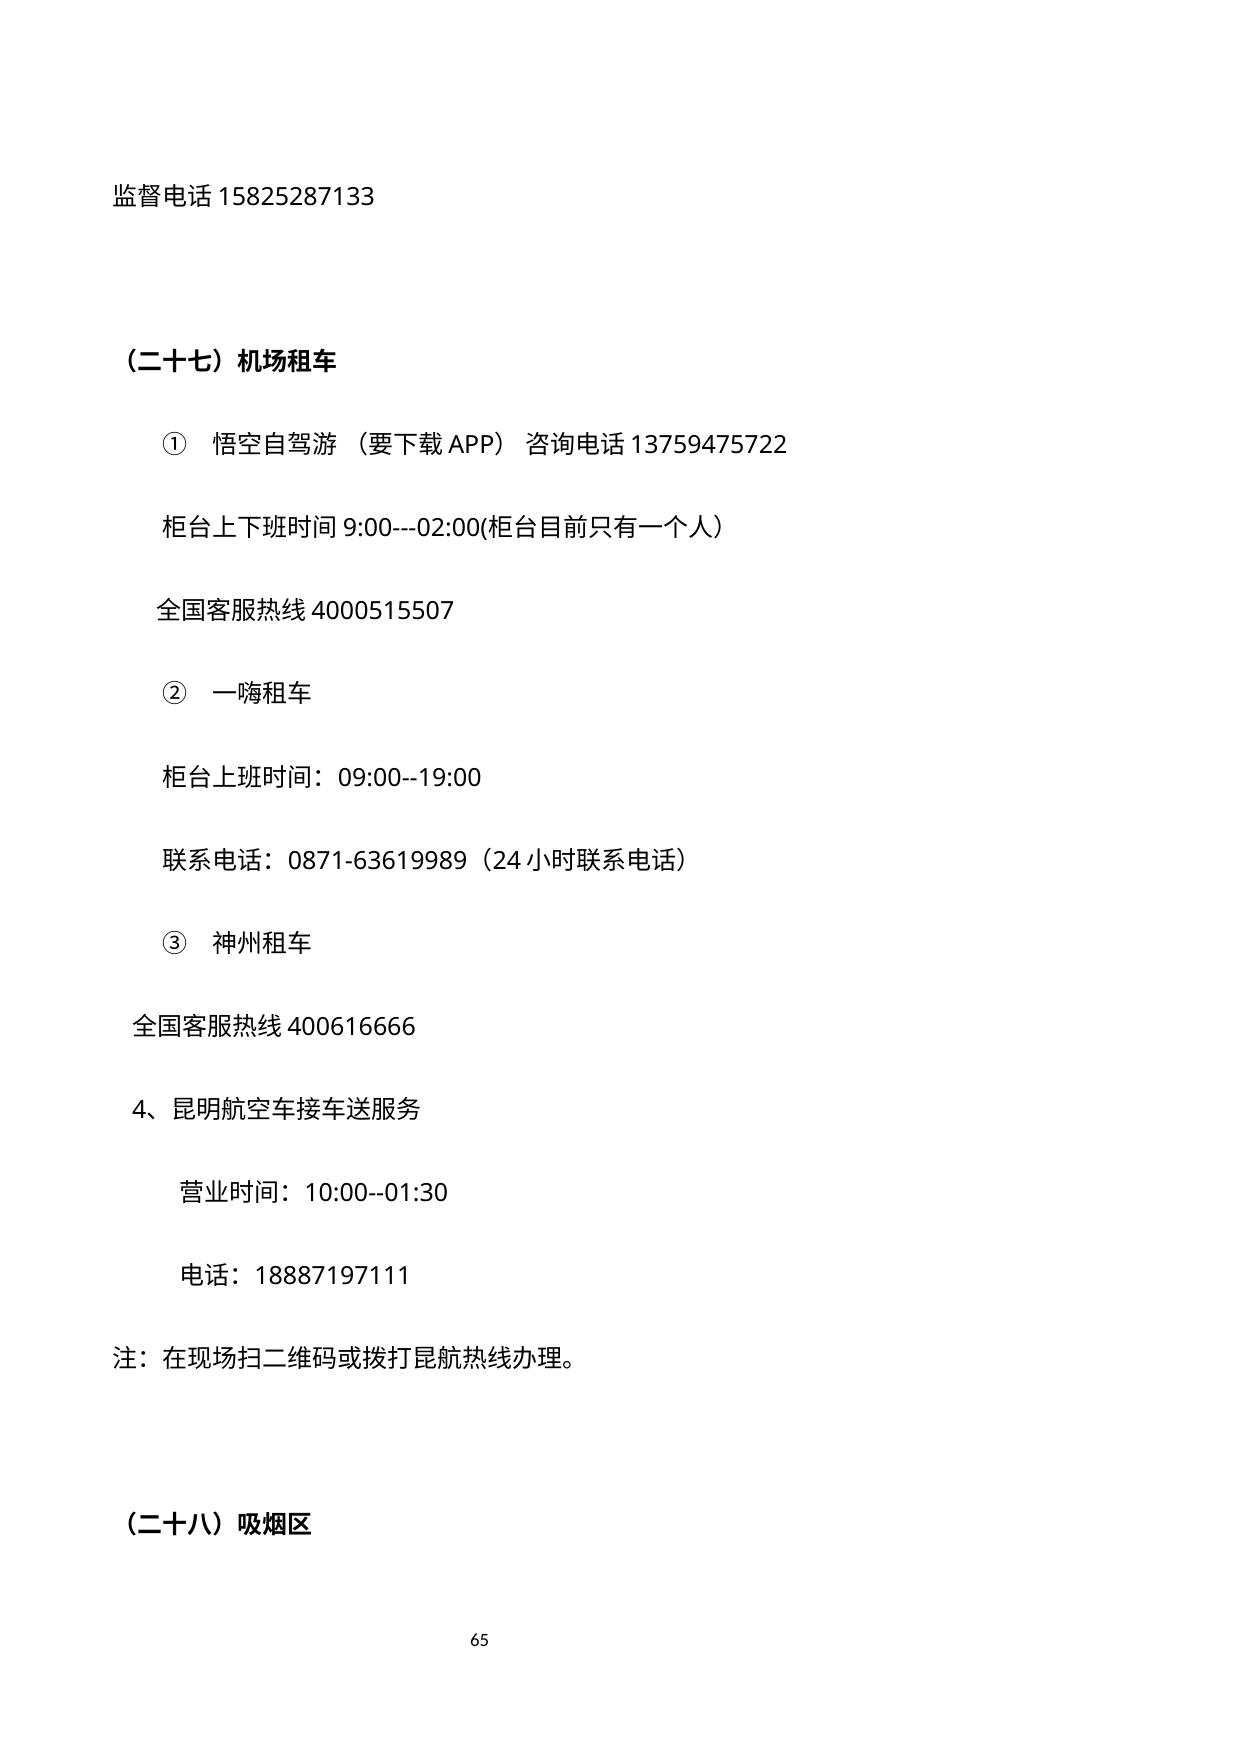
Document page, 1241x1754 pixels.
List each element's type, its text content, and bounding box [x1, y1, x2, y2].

list 神州租车 [112, 909, 1128, 974]
text 营业时间：10:00--01:30 [112, 1158, 1128, 1223]
text 注：在现场扫二维码或拨打昆航热线办理。 [112, 1324, 1128, 1389]
text 柜台上班时间：09:00--19:00 [156, 743, 1128, 808]
text 电话：18887197111 [112, 1241, 1128, 1306]
text 全国客服热线400616666 [112, 992, 1128, 1057]
text 联系电话：0871-63619989（24小时联系电话） [156, 826, 1128, 891]
text 4、昆明航空车接车送服务 [112, 1075, 1128, 1140]
text （二十八）吸烟区 [112, 1490, 1128, 1555]
text 全国客服热线4000515507 [156, 576, 1128, 641]
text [112, 162, 1128, 227]
list 一嗨租车 [112, 659, 1128, 724]
text 柜台上下班时间9:00---02:00(柜台目前只有一个人） [156, 493, 1128, 558]
text （二十七）机场租车 [112, 327, 1128, 392]
list 悟空自驾游 （要下载APP） 咨询电话13759475722 [112, 410, 1128, 475]
